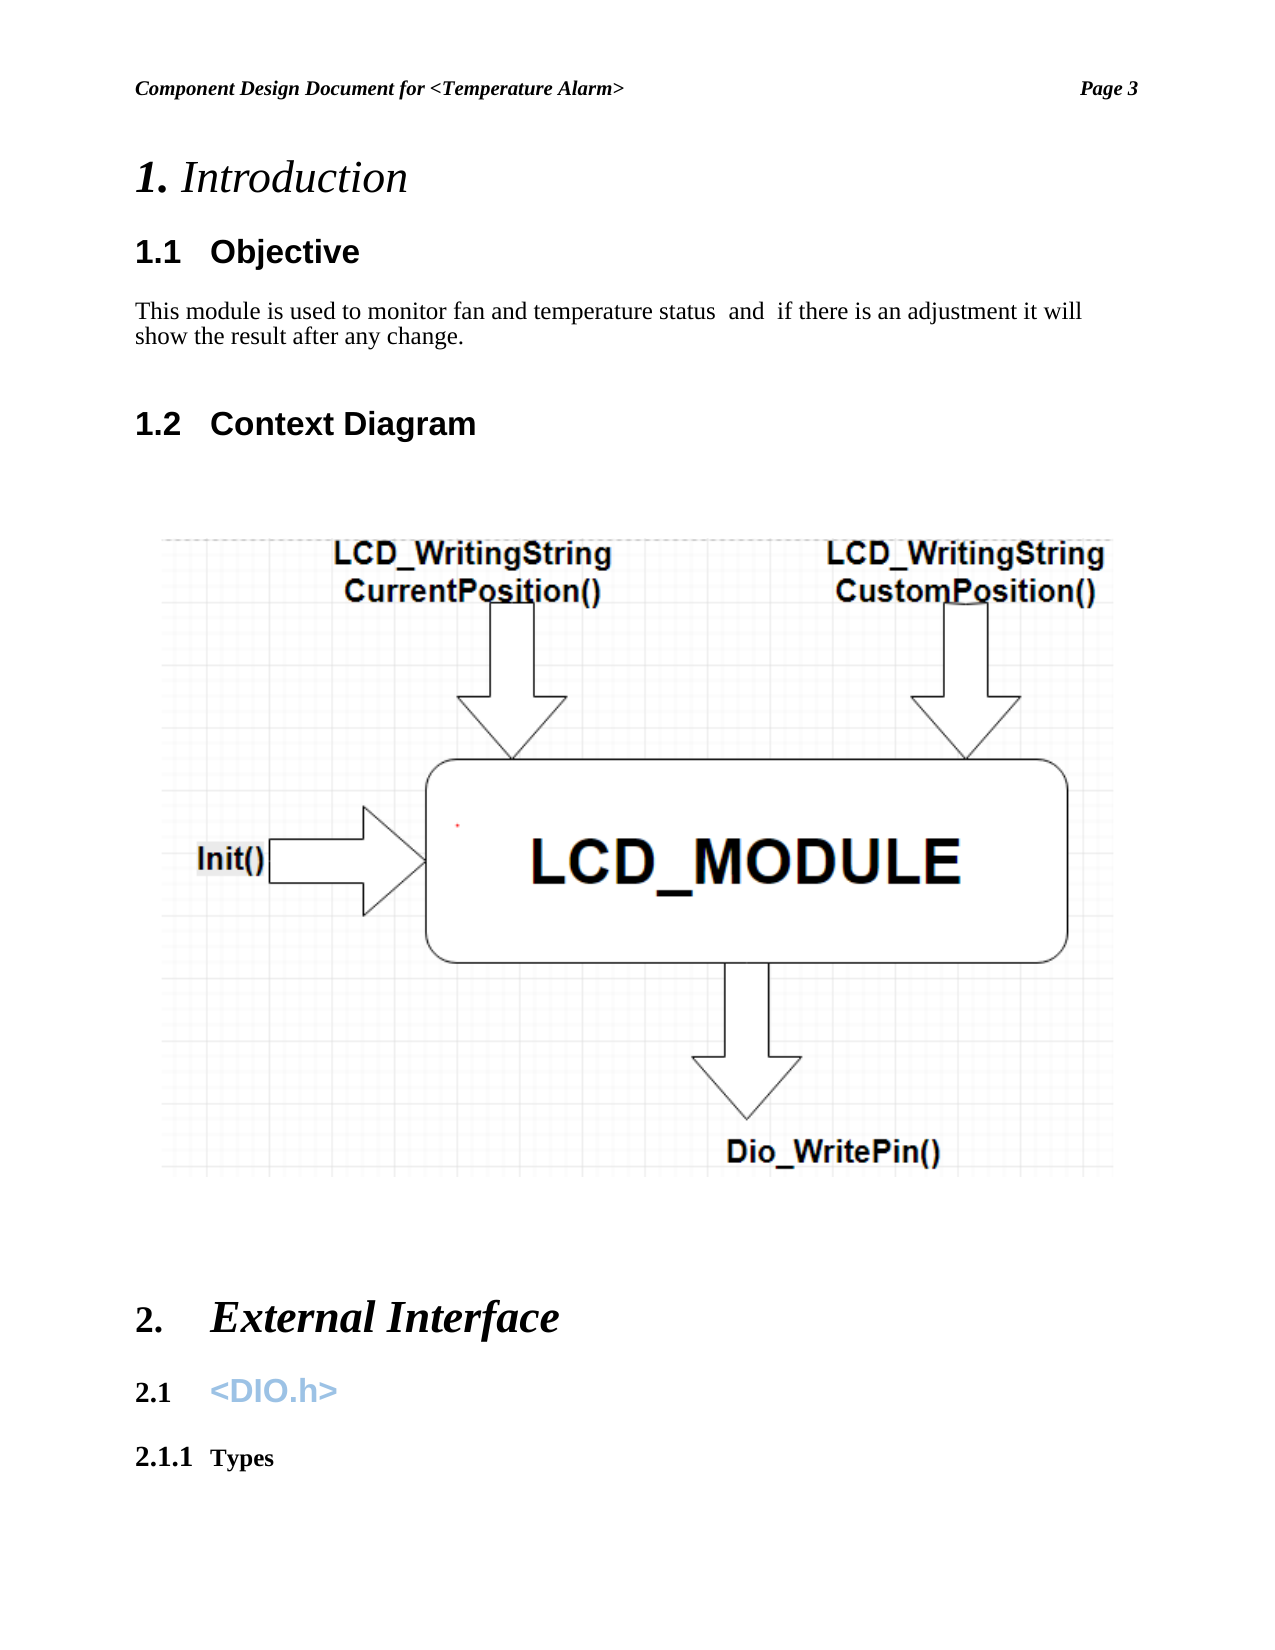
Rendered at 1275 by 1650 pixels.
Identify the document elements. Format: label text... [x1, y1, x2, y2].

subtitle Context Diagram [135, 404, 1140, 442]
subtitle 1. Introduction [135, 150, 1140, 203]
picture [161, 538, 1114, 1177]
subtitle Objective [135, 232, 1140, 270]
subtitle External Interface [135, 1289, 1140, 1342]
text This module is used to monitor fan and temperature status and if there is an adjustment it will show the result after any change. [135, 299, 1140, 349]
subtitle Types [135, 1439, 1140, 1472]
subtitle <DIO.h> [135, 1371, 1140, 1409]
